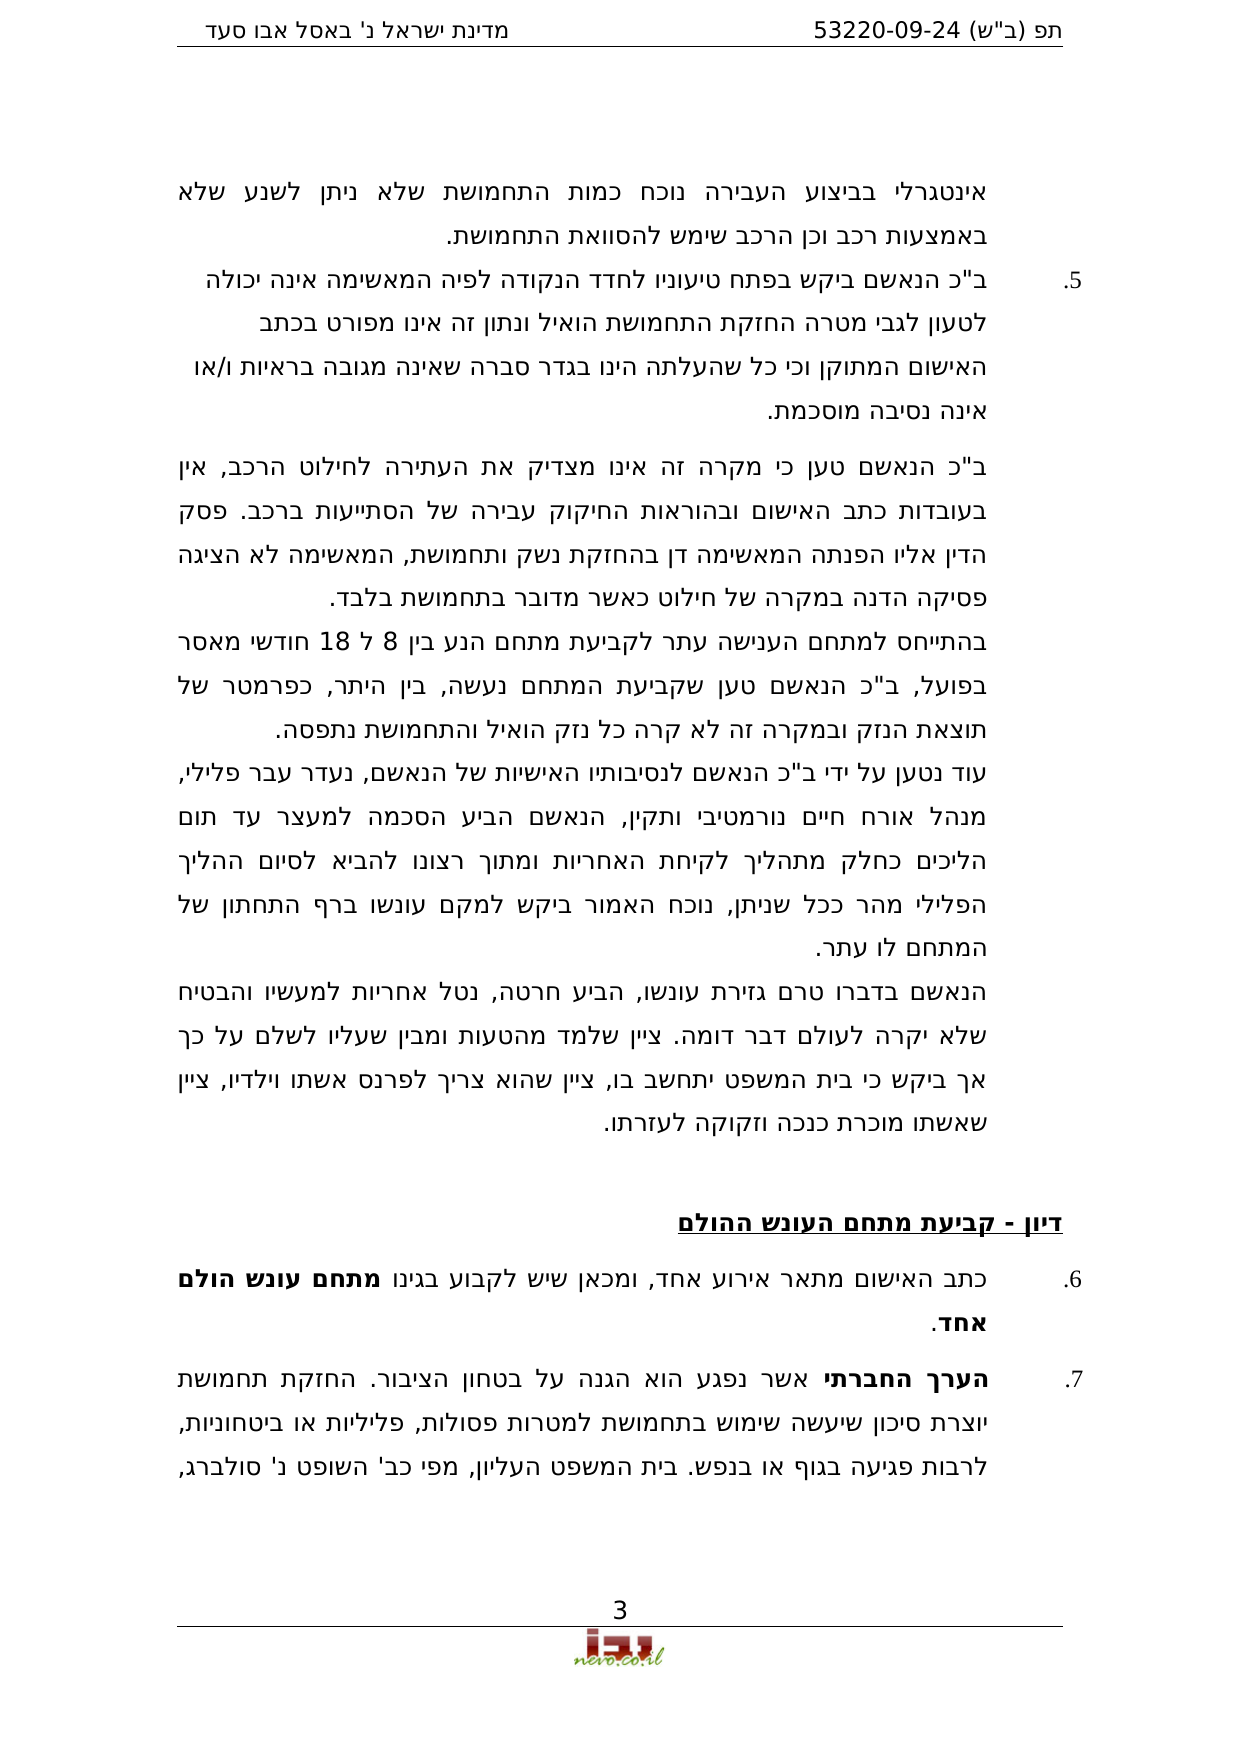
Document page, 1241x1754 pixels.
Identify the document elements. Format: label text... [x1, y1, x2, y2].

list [177, 1364, 1064, 1481]
picture [574, 1628, 666, 1667]
text עוד נטען על ידי ב"כ הנאשם לנסיבותיו האישיות של הנאשם, נעדר עבר פלילי, מנהל אורח חיים נורמטיבי ותקין, הנאשם הביע הסכמה למעצר עד תום הליכים כחלק מתהליך לקיחת האחריות ומתוך רצונו להביא לסיום ההליך הפלילי מהר ככל שניתן, נוכח האמור ביקש למקם עונשו ברף התחתון של המתחם לו עתר. [177, 758, 988, 963]
text דיון - קביעת מתחם העונש ההולם [177, 1208, 1063, 1237]
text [177, 177, 988, 250]
list כתב האישום מתאר אירוע אחד, ומכאן שיש לקבוע בגינו מתחם עונש הולם אחד. [177, 1264, 1063, 1337]
text הנאשם בדברו טרם גזירת עונשו, הביע חרטה, נטל אחריות למעשיו והבטיח שלא יקרה לעולם דבר דומה. ציין שלמד מהטעות ומבין שעליו לשלם על כך אך ביקש כי בית המשפט יתחשב בו, ציין שהוא צריך לפרנס אשתו וילדיו, ציין שאשתו מוכרת כנכה וזקוקה לעזרתו. [177, 977, 988, 1138]
text בהתייחס למתחם הענישה עתר לקביעת מתחם הנע בין 8 ל 18 חודשי מאסר בפועל, ב"כ הנאשם טען שקביעת המתחם נעשה, בין היתר, כפרמטר של תוצאת הנזק ובמקרה זה לא קרה כל נזק הואיל והתחמושת נתפסה. [177, 627, 988, 744]
text ב"כ הנאשם ביקש בפתח טיעוניו לחדד הנקודה לפיה המאשימה אינה יכולה לטעון לגבי מטרה החזקת התחמושת הואיל ונתון זה אינו מפורט בכתב האישום המתוקן וכי כל שהעלתה הינו בגדר סברה שאינה מגובה בראיות ו/או אינה נסיבה מוסכמת. [177, 265, 1063, 425]
text ב"כ הנאשם טען כי מקרה זה אינו מצדיק את העתירה לחילוט הרכב, אין בעובדות כתב האישום ובהוראות החיקוק עבירה של הסתייעות ברכב. פסק הדין אליו הפנתה המאשימה דן בהחזקת נשק ותחמושת, המאשימה לא הציגה פסיקה הדנה במקרה של חילוט כאשר מדובר בתחמושת בלבד. [177, 452, 988, 613]
